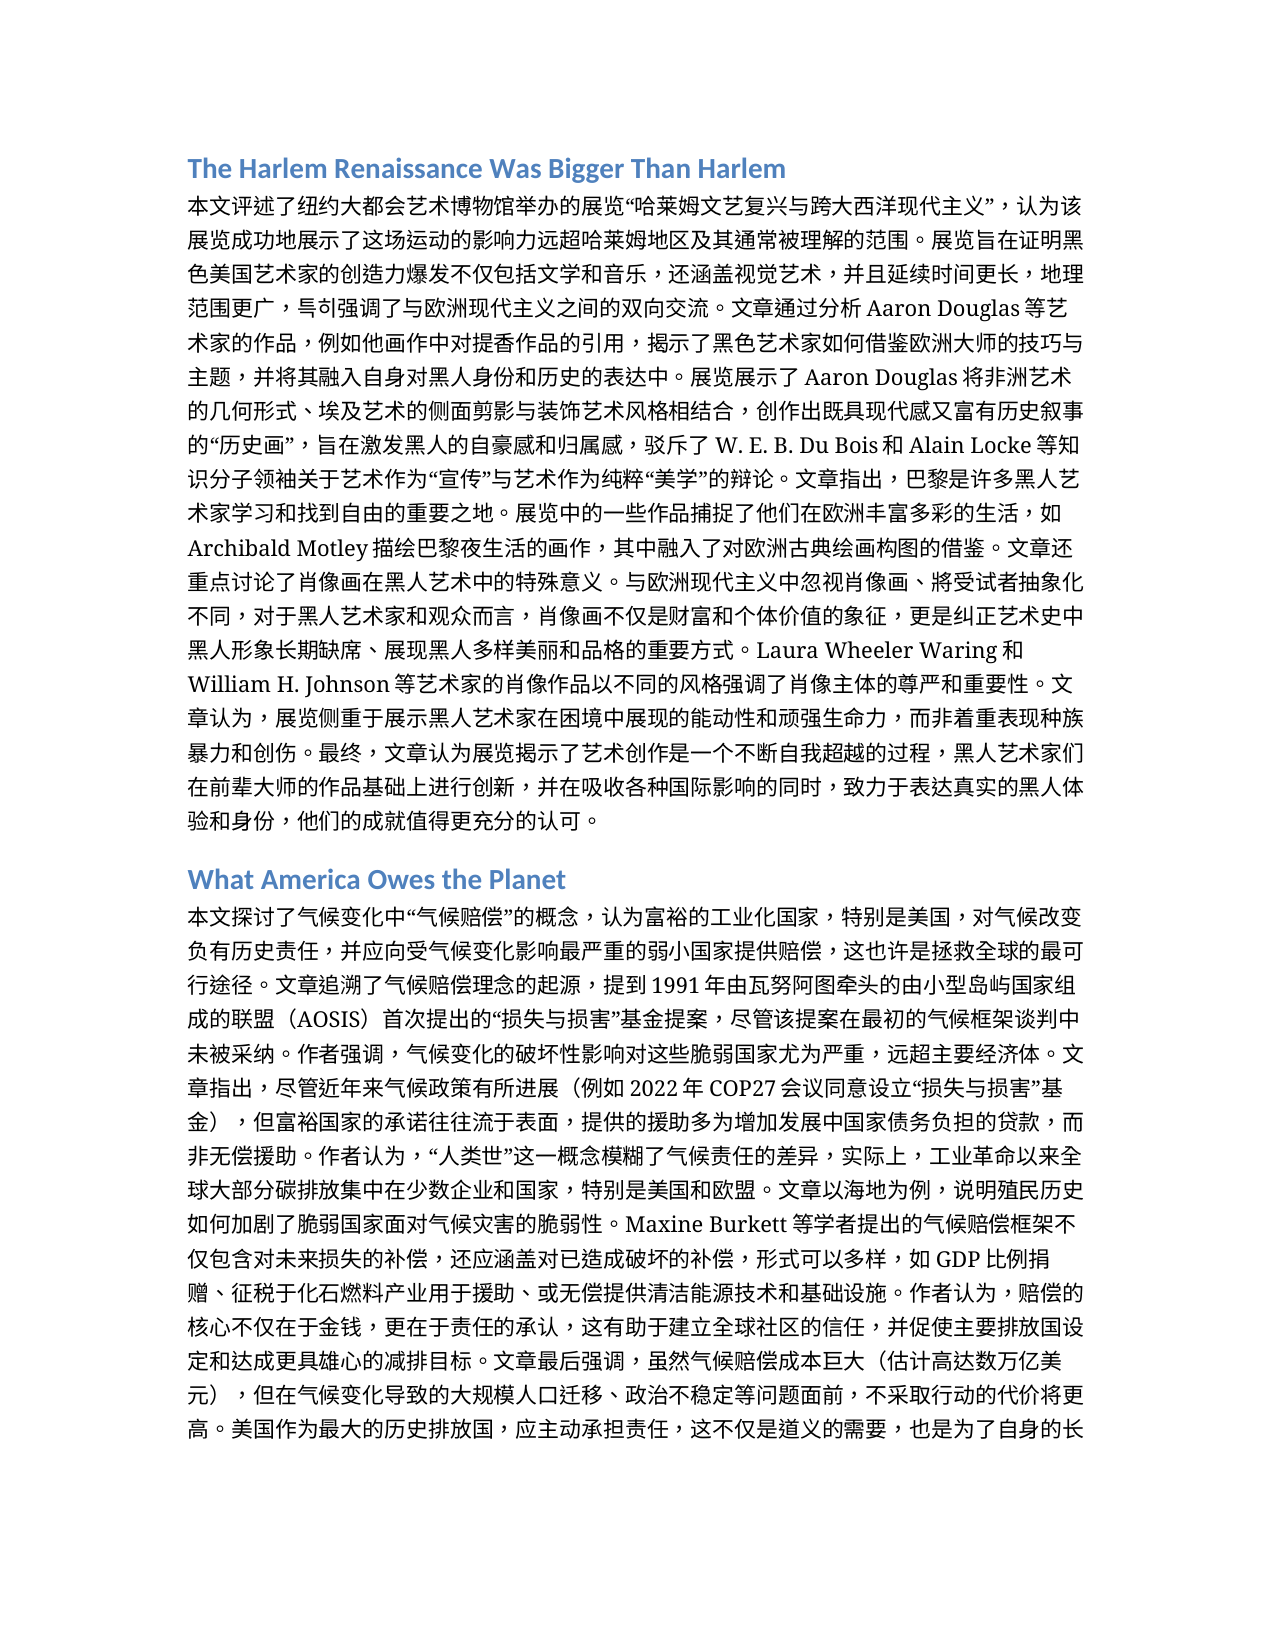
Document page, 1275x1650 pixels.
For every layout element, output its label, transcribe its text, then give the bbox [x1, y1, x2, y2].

subtitle The Harlem Renaissance Was Bigger Than Harlem [187, 150, 1087, 186]
text 本文评述了纽约大都会艺术博物馆举办的展览“哈莱姆文艺复兴与跨大西洋现代主义”，认为该展览成功地展示了这场运动的影响力远超哈莱姆地区及其通常被理解的范围。展览旨在证明黑色美国艺术家的创造力爆发不仅包括文学和音乐，还涵盖视觉艺术，并且延续时间更长，地理范围更广，특히强调了与欧洲现代主义之间的双向交流。文章通过分析Aaron Douglas等艺术家的作品，例如他画作中对提香作品的引用，揭示了黑色艺术家如何借鉴欧洲大师的技巧与主题，并将其融入自身对黑人身份和历史的表达中。展览展示了Aaron Douglas将非洲艺术的几何形式、埃及艺术的侧面剪影与装饰艺术风格相结合，创作出既具现代感又富有历史叙事的“历史画”，旨在激发黑人的自豪感和归属感，驳斥了W. E. B. Du Bois和Alain Locke等知识分子领袖关于艺术作为“宣传”与艺术作为纯粹“美学”的辩论。文章指出，巴黎是许多黑人艺术家学习和找到自由的重要之地。展览中的一些作品捕捉了他们在欧洲丰富多彩的生活，如Archibald Motley描绘巴黎夜生活的画作，其中融入了对欧洲古典绘画构图的借鉴。文章还重点讨论了肖像画在黑人艺术中的特殊意义。与欧洲现代主义中忽视肖像画、將受试者抽象化不同，对于黑人艺术家和观众而言，肖像画不仅是财富和个体价值的象征，更是纠正艺术史中黑人形象长期缺席、展现黑人多样美丽和品格的重要方式。Laura Wheeler Waring和William H. Johnson等艺术家的肖像作品以不同的风格强调了肖像主体的尊严和重要性。文章认为，展览侧重于展示黑人艺术家在困境中展现的能动性和顽强生命力，而非着重表现种族暴力和创伤。最终，文章认为展览揭示了艺术创作是一个不断自我超越的过程，黑人艺术家们在前辈大师的作品基础上进行创新，并在吸收各种国际影响的同时，致力于表达真实的黑人体验和身份，他们的成就值得更充分的认可。 [187, 191, 1087, 836]
subtitle What America Owes the Planet [187, 861, 1087, 897]
